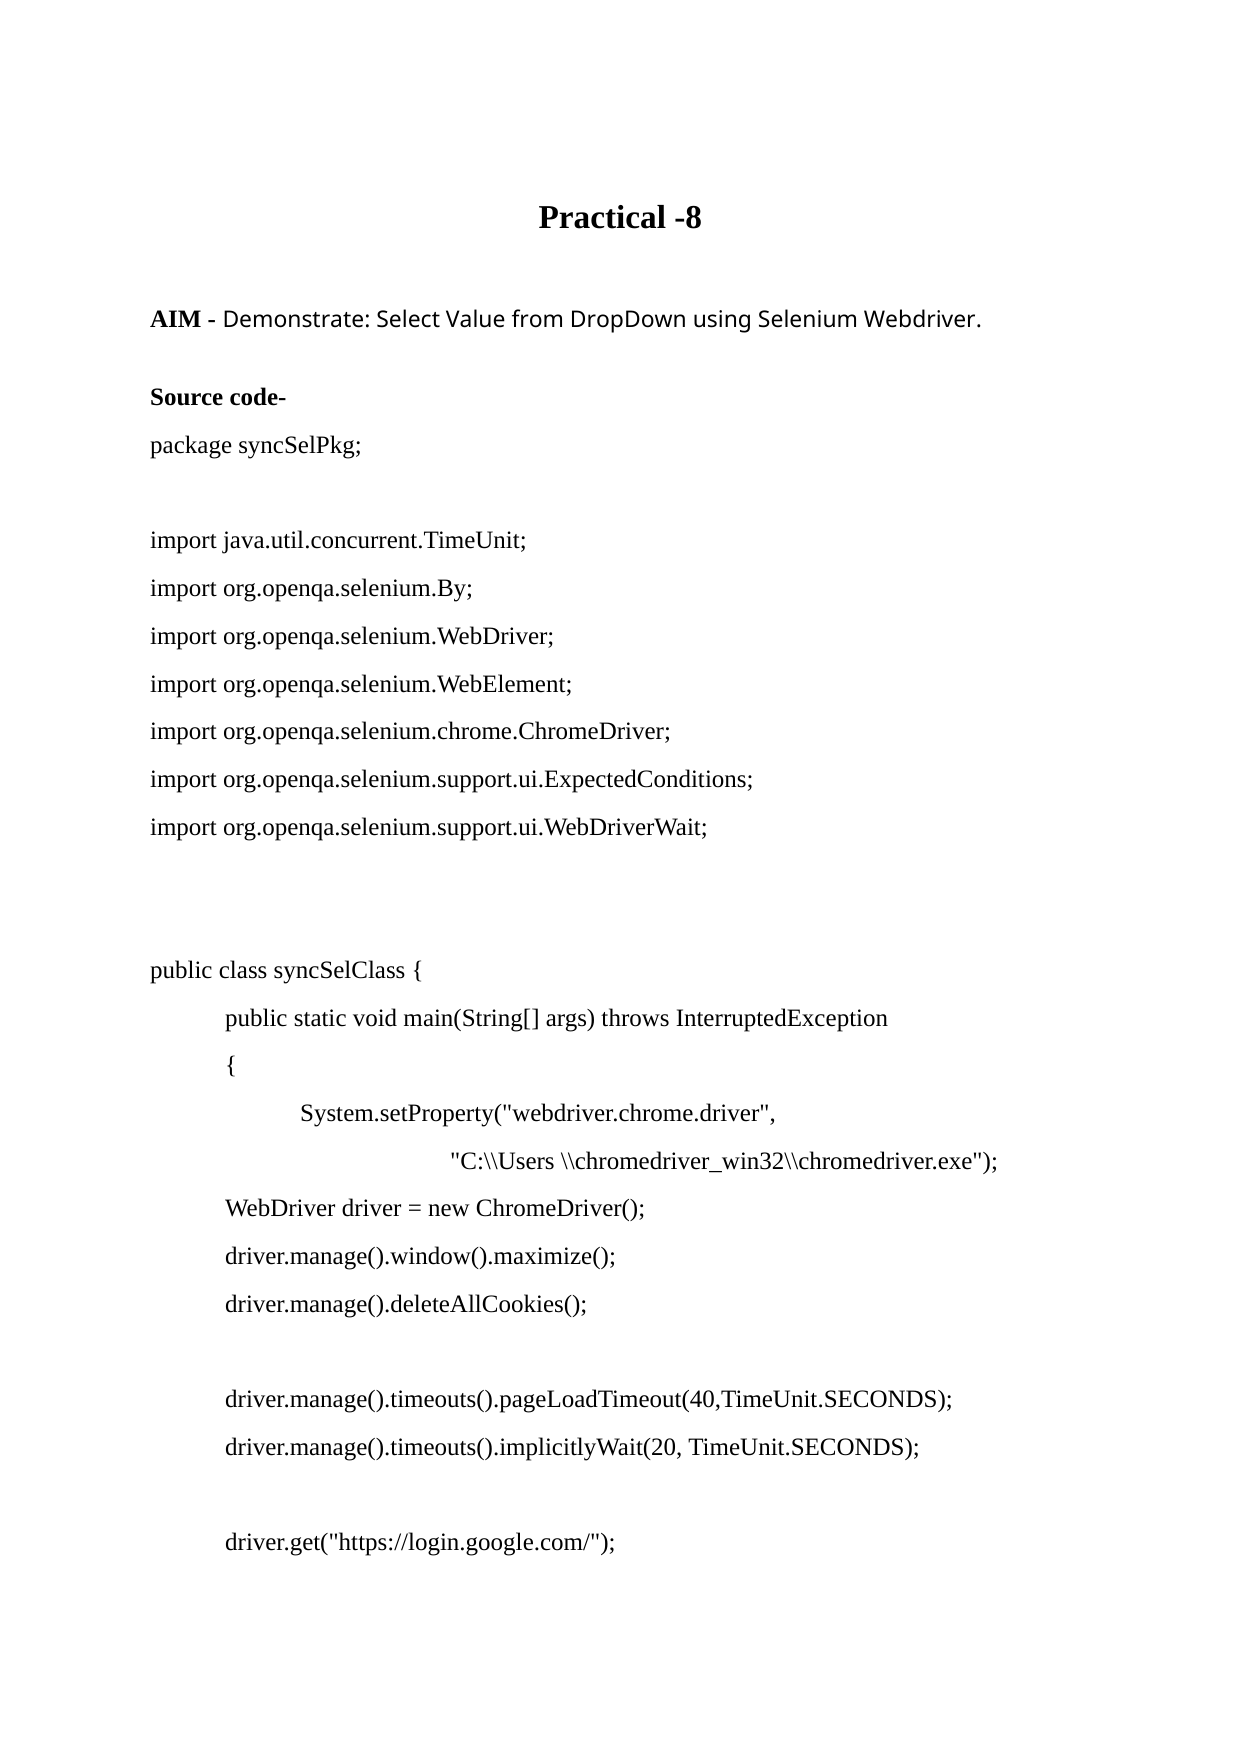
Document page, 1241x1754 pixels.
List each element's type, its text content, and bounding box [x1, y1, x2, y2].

text Practical -8 [150, 198, 1090, 236]
text driver.manage().timeouts().pageLoadTimeout(40,TimeUnit.SECONDS); [150, 1384, 1090, 1413]
text Source code- [150, 382, 1090, 411]
text import org.openqa.selenium.support.ui.WebDriverWait; [150, 812, 1090, 841]
text import java.util.concurrent.TimeUnit; [150, 526, 1090, 554]
text import org.openqa.selenium.chrome.ChromeDriver; [150, 716, 1090, 745]
text driver.manage().deleteAllCookies(); [150, 1289, 1090, 1318]
text import org.openqa.selenium.WebDriver; [150, 621, 1090, 650]
text driver.manage().timeouts().implicitlyWait(20, TimeUnit.SECONDS); [150, 1432, 1090, 1461]
text { [150, 1050, 1090, 1079]
text import org.openqa.selenium.support.ui.ExpectedConditions; [150, 764, 1090, 793]
text "C:\\Users \\chromedriver_win32\\chromedriver.exe"); [150, 1146, 1090, 1174]
text import org.openqa.selenium.By; [150, 573, 1090, 602]
text driver.manage().window().maximize(); [150, 1241, 1090, 1270]
text System.setProperty("webdriver.chrome.driver", [150, 1098, 1090, 1127]
text WebDriver driver = new ChromeDriver(); [150, 1193, 1090, 1222]
text import org.openqa.selenium.WebElement; [150, 669, 1090, 697]
text public class syncSelClass { [150, 955, 1090, 984]
text public static void main(String[] args) throws InterruptedException [150, 1003, 1090, 1031]
text driver.get("https://login.google.com/"); [150, 1527, 1090, 1556]
text package syncSelPkg; [150, 430, 1090, 459]
text AIM - Demonstrate: Select Value from DropDown using Selenium Webdriver. [150, 303, 1090, 335]
